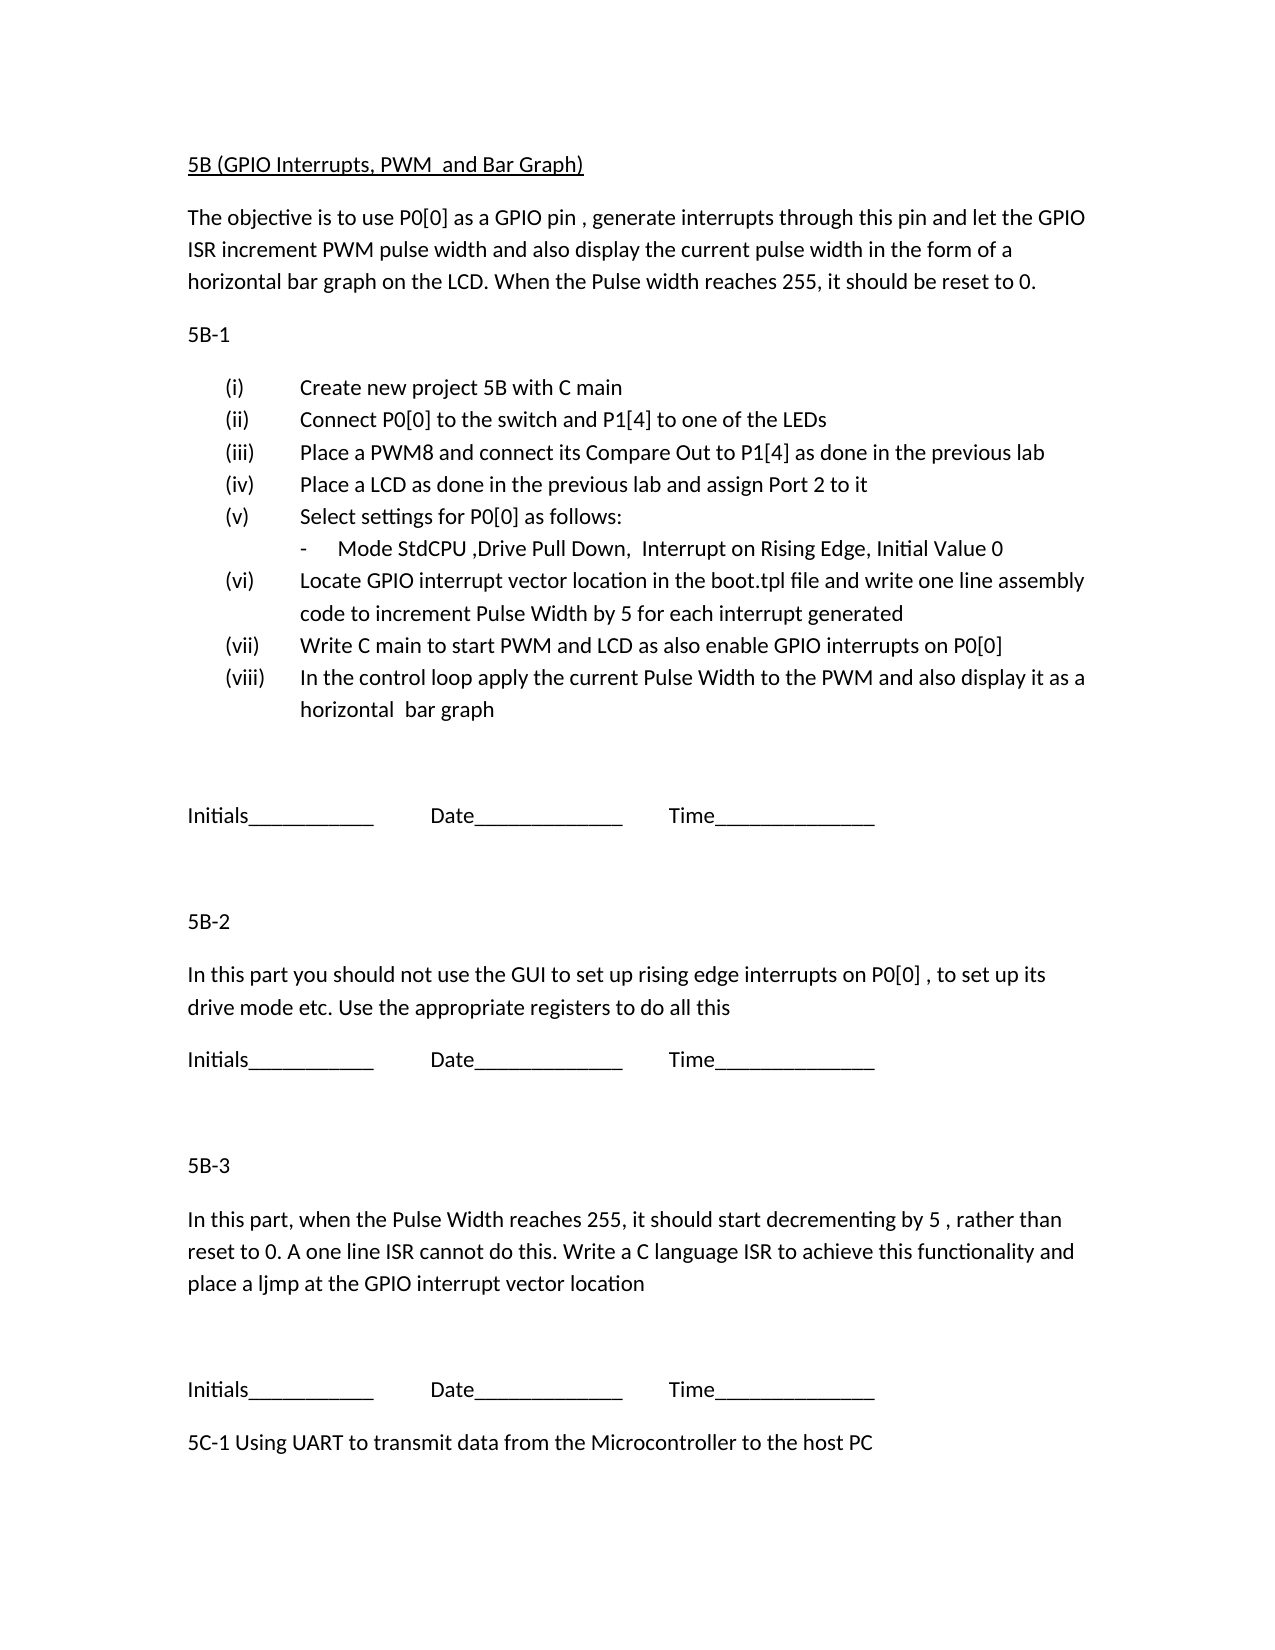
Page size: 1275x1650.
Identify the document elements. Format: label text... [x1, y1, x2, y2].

text Initials___________ Date_____________ Time______________ [187, 1046, 1087, 1074]
text 5C-1 Using UART to transmit data from the Microcontroller to the host PC [187, 1428, 1087, 1456]
list Place a LCD as done in the previous lab and assign Port 2 to it [225, 470, 1087, 498]
list Connect P0[0] to the switch and P1[4] to one of the LEDs [225, 406, 1087, 434]
list Mode StdCPU ,Drive Pull Down, Interrupt on Rising Edge, Initial Value 0 [300, 534, 1087, 562]
text In this part you should not use the GUI to set up rising edge interrupts on P0[0] , to set up its drive mode etc. Use the appropriate registers to do all this [187, 960, 1087, 1021]
list In the control loop apply the current Pulse Width to the PWM and also display it as a horizontal bar graph [225, 663, 1087, 723]
text 5B-3 [187, 1152, 1087, 1180]
list Locate GPIO interrupt vector location in the boot.tpl file and write one line assembly code to increment Pulse Width by 5 for each interrupt generated [225, 567, 1087, 627]
text Initials___________ Date_____________ Time______________ [187, 801, 1087, 829]
list Create new project 5B with C main [225, 373, 1087, 401]
list Place a PWM8 and connect its Compare Out to P1[4] as done in the previous lab [225, 438, 1087, 466]
text In this part, when the Pulse Width reaches 255, it should start decrementing by 5 , rather than reset to 0. A one line ISR cannot do this. Write a C language ISR to achieve this functionality and place a ljmp at the GPIO interrupt vector location [187, 1205, 1087, 1297]
text 5B (GPIO Interrupts, PWM and Bar Graph) [187, 150, 1087, 178]
text The objective is to use P0[0] as a GPIO pin , generate interrupts through this pin and let the GPIO ISR increment PWM pulse width and also display the current pulse width in the form of a horizontal bar graph on the LCD. When the Pulse width reaches 255, it should be reset to 0. [187, 203, 1087, 295]
list Write C main to start PWM and LCD as also enable GPIO interrupts on P0[0] [225, 631, 1087, 659]
text Initials___________ Date_____________ Time______________ [187, 1375, 1087, 1403]
list Select settings for P0[0] as follows: [225, 502, 1087, 530]
text 5B-2 [187, 907, 1087, 935]
text 5B-1 [187, 320, 1087, 348]
